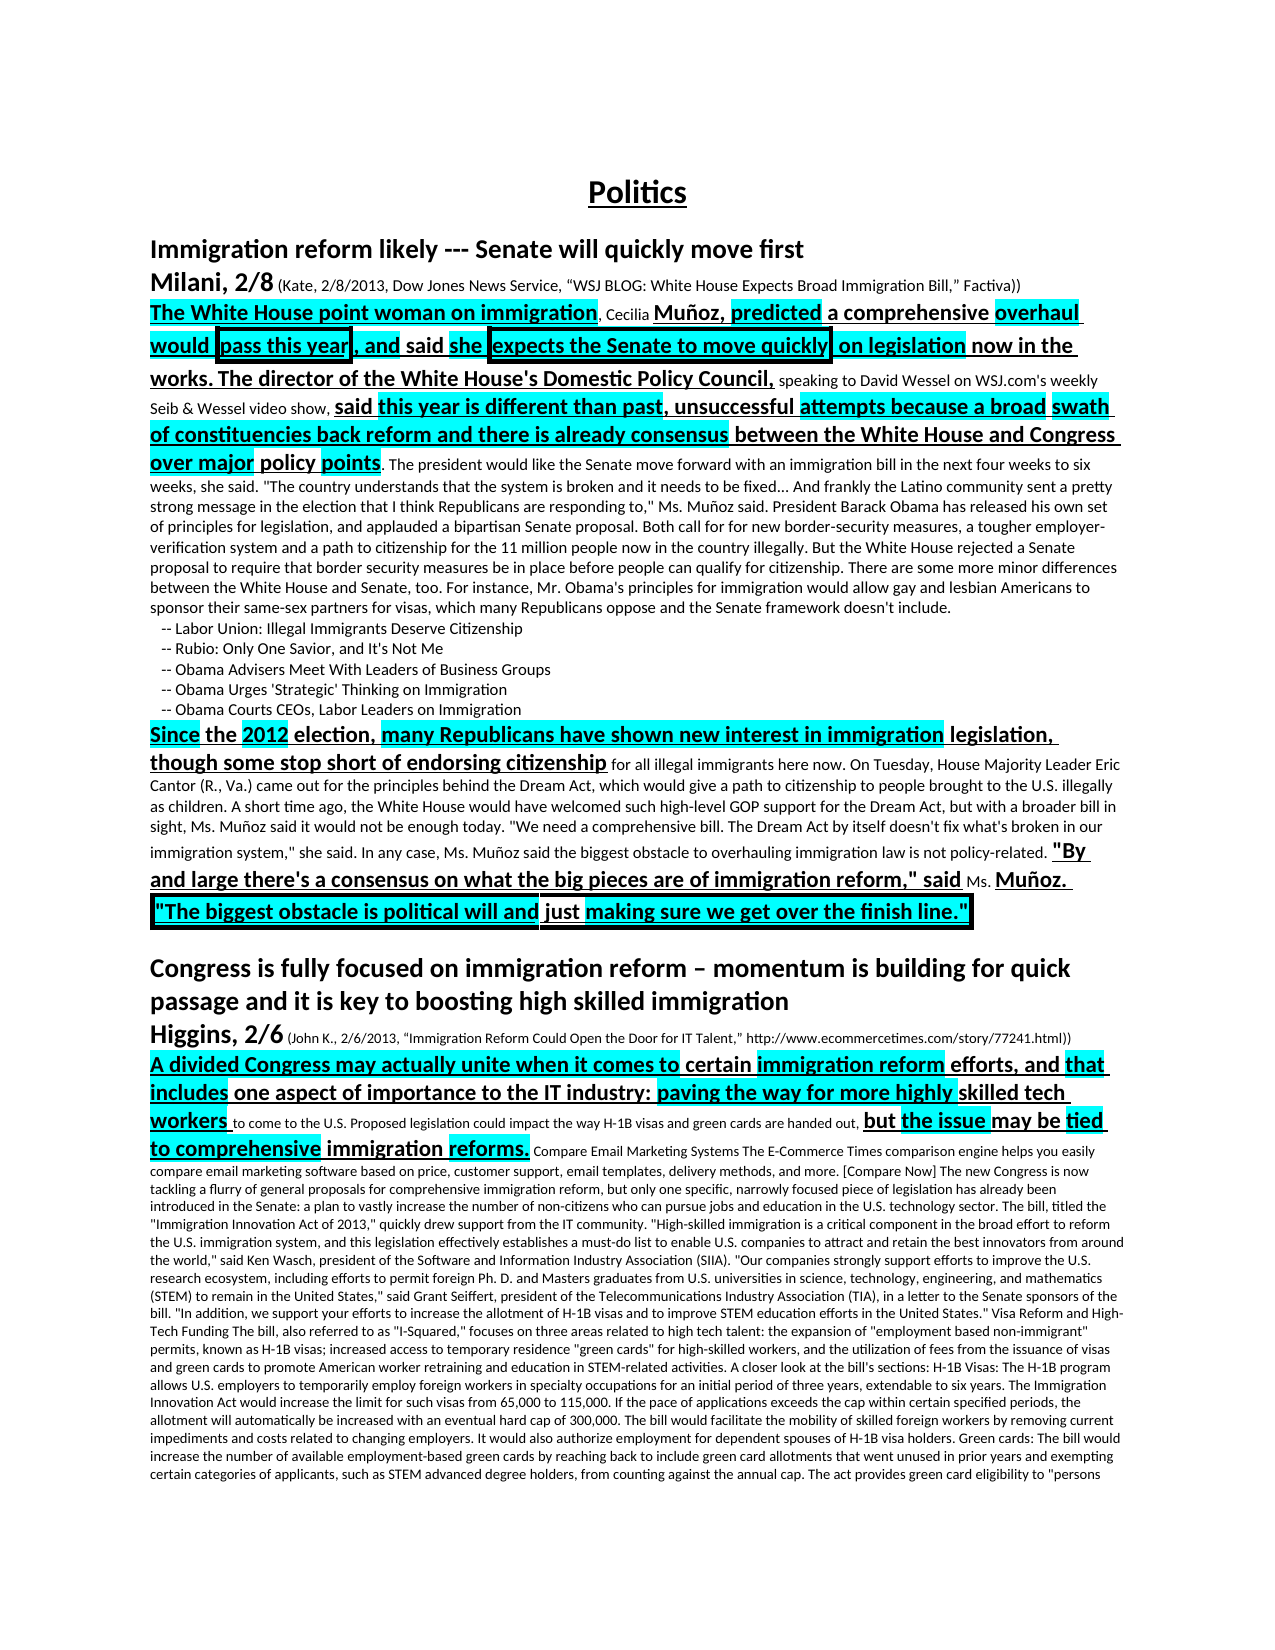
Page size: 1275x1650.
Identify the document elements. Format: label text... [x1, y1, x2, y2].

text Higgins, 2/6 (John K., 2/6/2013, “Immigration Reform Could Open the Door for IT Talent,” http://www.ecommercetimes.com/story/77241.html)) [150, 1017, 1125, 1050]
text -- Labor Union: Illegal Immigrants Deserve Citizenship [150, 618, 1125, 638]
text -- Obama Urges 'Strategic' Thinking on Immigration [150, 679, 1125, 699]
text -- Obama Courts CEOs, Labor Leaders on Immigration [150, 699, 1125, 720]
subtitle Congress is fully focused on immigration reform – momentum is building for quick passage and it is key to boosting high skilled immigration [150, 951, 1125, 1017]
text Since the 2012 election, many Republicans have shown new interest in immigration legislation, though some stop short of endorsing citizenship for all illegal immigrants here now. On Tuesday, House Majority Leader Eric Cantor (R., Va.) came out for the principles behind the Dream Act, which would give a path to citizenship to people brought to the U.S. illegally as children. A short time ago, the White House would have welcomed such high-level GOP support for the Dream Act, but with a broader bill in sight, Ms. Muñoz said it would not be enough today. "We need a comprehensive bill. The Dream Act by itself doesn't fix what's broken in our immigration system," she said. In any case, Ms. Muñoz said the biggest obstacle to overhauling immigration law is not policy-related. "By and large there's a consensus on what the big pieces are of immigration reform," said Ms. Muñoz. "The biggest obstacle is political will and just making sure we get over the finish line." [150, 720, 1125, 930]
text -- Obama Advisers Meet With Leaders of Business Groups [150, 659, 1125, 679]
text The White House point woman on immigration, Cecilia Muñoz, predicted a comprehensive overhaul would pass this year, and said she expects the Senate to move quickly on legislation now in the works. The director of the White House's Domestic Policy Council, speaking to David Wessel on WSJ.com's weekly Seib & Wessel video show, said this year is different than past, unsuccessful attempts because a broad swath of constituencies back reform and there is already consensus between the White House and Congress over major policy points. The president would like the Senate move forward with an immigration bill in the next four weeks to six weeks, she said. "The country understands that the system is broken and it needs to be fixed... And frankly the Latino community sent a pretty strong message in the election that I think Republicans are responding to," Ms. Muñoz said. President Barack Obama has released his own set of principles for legislation, and applauded a bipartisan Senate proposal. Both call for for new border-security measures, a tougher employer-verification system and a path to citizenship for the 11 million people now in the country illegally. But the White House rejected a Senate proposal to require that border security measures be in place before people can qualify for citizenship. There are some more minor differences between the White House and Senate, too. For instance, Mr. Obama's principles for immigration would allow gay and lesbian Americans to sponsor their same-sex partners for visas, which many Republicans oppose and the Senate framework doesn't include. [150, 298, 1125, 618]
text Milani, 2/8 (Kate, 2/8/2013, Dow Jones News Service, “WSJ BLOG: White House Expects Broad Immigration Bill,” Factiva)) [150, 265, 1125, 298]
subtitle Politics [150, 171, 1125, 212]
subtitle Immigration reform likely --- Senate will quickly move first [150, 232, 1125, 265]
text -- Rubio: Only One Savior, and It's Not Me [150, 638, 1125, 659]
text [150, 1050, 1125, 1483]
